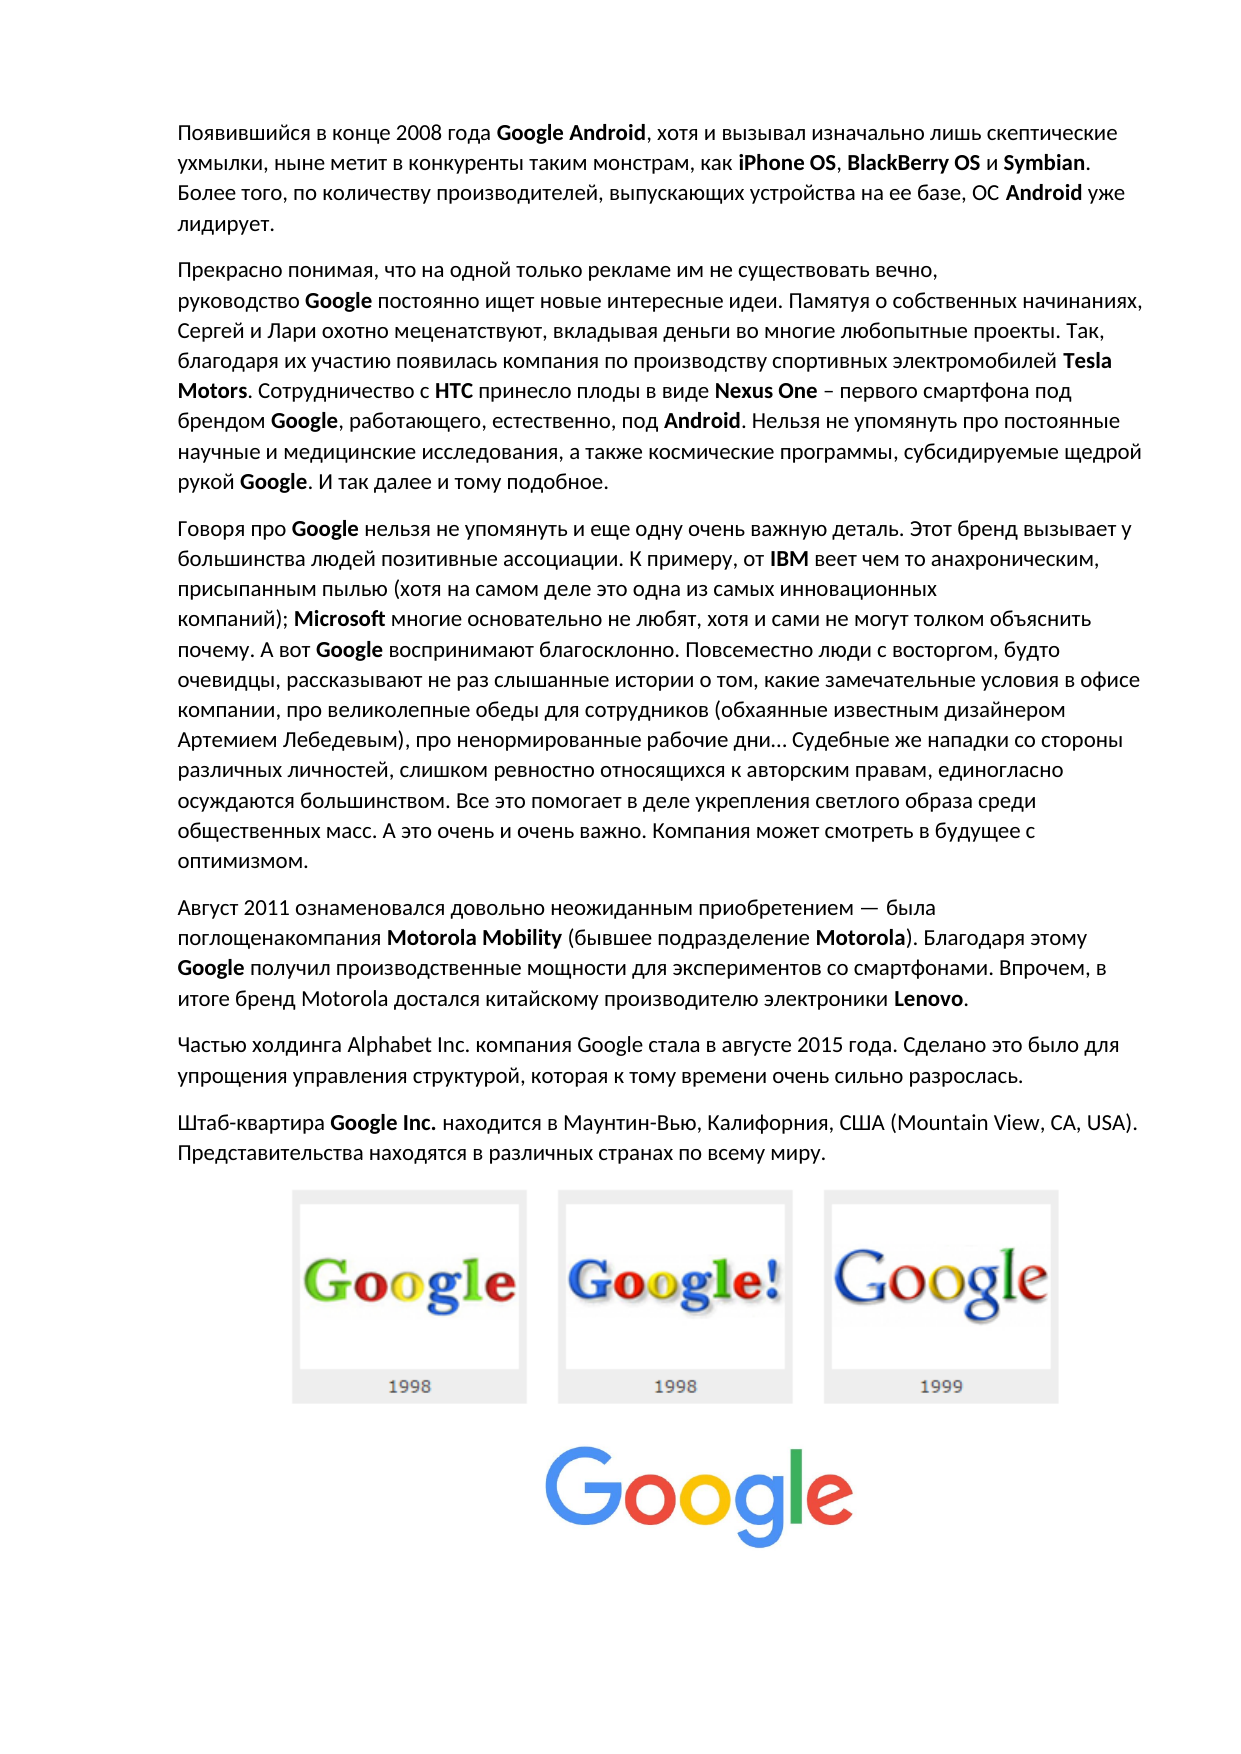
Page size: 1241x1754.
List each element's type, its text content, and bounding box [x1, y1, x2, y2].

text Штаб-квартира Google Inc. находится в Маунтин-Вью, Калифорния, США (Mountain View, CA, USA). Представительства находятся в различных странах по всему миру. [177, 1108, 1152, 1166]
picture [544, 1444, 859, 1551]
text Говоря про Google нельзя не упомянуть и еще одну очень важную деталь. Этот бренд вызывает у большинства людей позитивные ассоциации. К примеру, от IBM веет чем то анахроническим, присыпанным пылью (хотя на самом деле это одна из самых инновационных компаний); Microsoft многие основательно не любят, хотя и сами не могут толком объяснить почему. А вот Google воспринимают благосклонно. Повсеместно люди с восторгом, будто очевидцы, рассказывают не раз слышанные истории о том, какие замечательные условия в офисе компании, про великолепные обеды для сотрудников (обхаянные известным дизайнером Артемием Лебедевым), про ненормированные рабочие дни… Судебные же нападки со стороны различных личностей, слишком ревностно относящихся к авторским правам, единогласно осуждаются большинством. Все это помогает в деле укрепления светлого образа среди общественных масс. А это очень и очень важно. Компания может смотреть в будущее с оптимизмом. [177, 514, 1152, 874]
text Прекрасно понимая, что на одной только рекламе им не существовать вечно, руководство Google постоянно ищет новые интересные идеи. Памятуя о собственных начинаниях, Сергей и Лари охотно меценатствуют, вкладывая деньги во многие любопытные проекты. Так, благодаря их участию появилась компания по производству спортивных электромобилей Tesla Motors. Сотрудничество с HTC принесло плоды в виде Nexus One – первого смартфона под брендом Google, работающего, естественно, под Android. Нельзя не упомянуть про постоянные научные и медицинские исследования, а также космические программы, субсидируемые щедрой рукой Google. И так далее и тому подобное. [177, 256, 1152, 495]
text Появившийся в конце 2008 года Google Android, хотя и вызывал изначально лишь скептические ухмылки, ныне метит в конкуренты таким монстрам, как iPhone OS, BlackBerry OS и Symbian. Более того, по количеству производителей, выпускающих устройства на ее базе, ОС Android уже лидирует. [177, 118, 1152, 237]
text Август 2011 ознаменовался довольно неожиданным приобретением — была поглощенакомпания Motorola Mobility (бывшее подразделение Motorola). Благодаря этому Google получил производственные мощности для экспериментов со смартфонами. Впрочем, в итоге бренд Motorola достался китайскому производителю электроники Lenovo. [177, 893, 1152, 1012]
text Частью холдинга Alphabet Inc. компания Google стала в августе 2015 года. Сделано это было для упрощения управления структурой, которая к тому времени очень сильно разрослась. [177, 1031, 1152, 1089]
picture [269, 1184, 1134, 1426]
